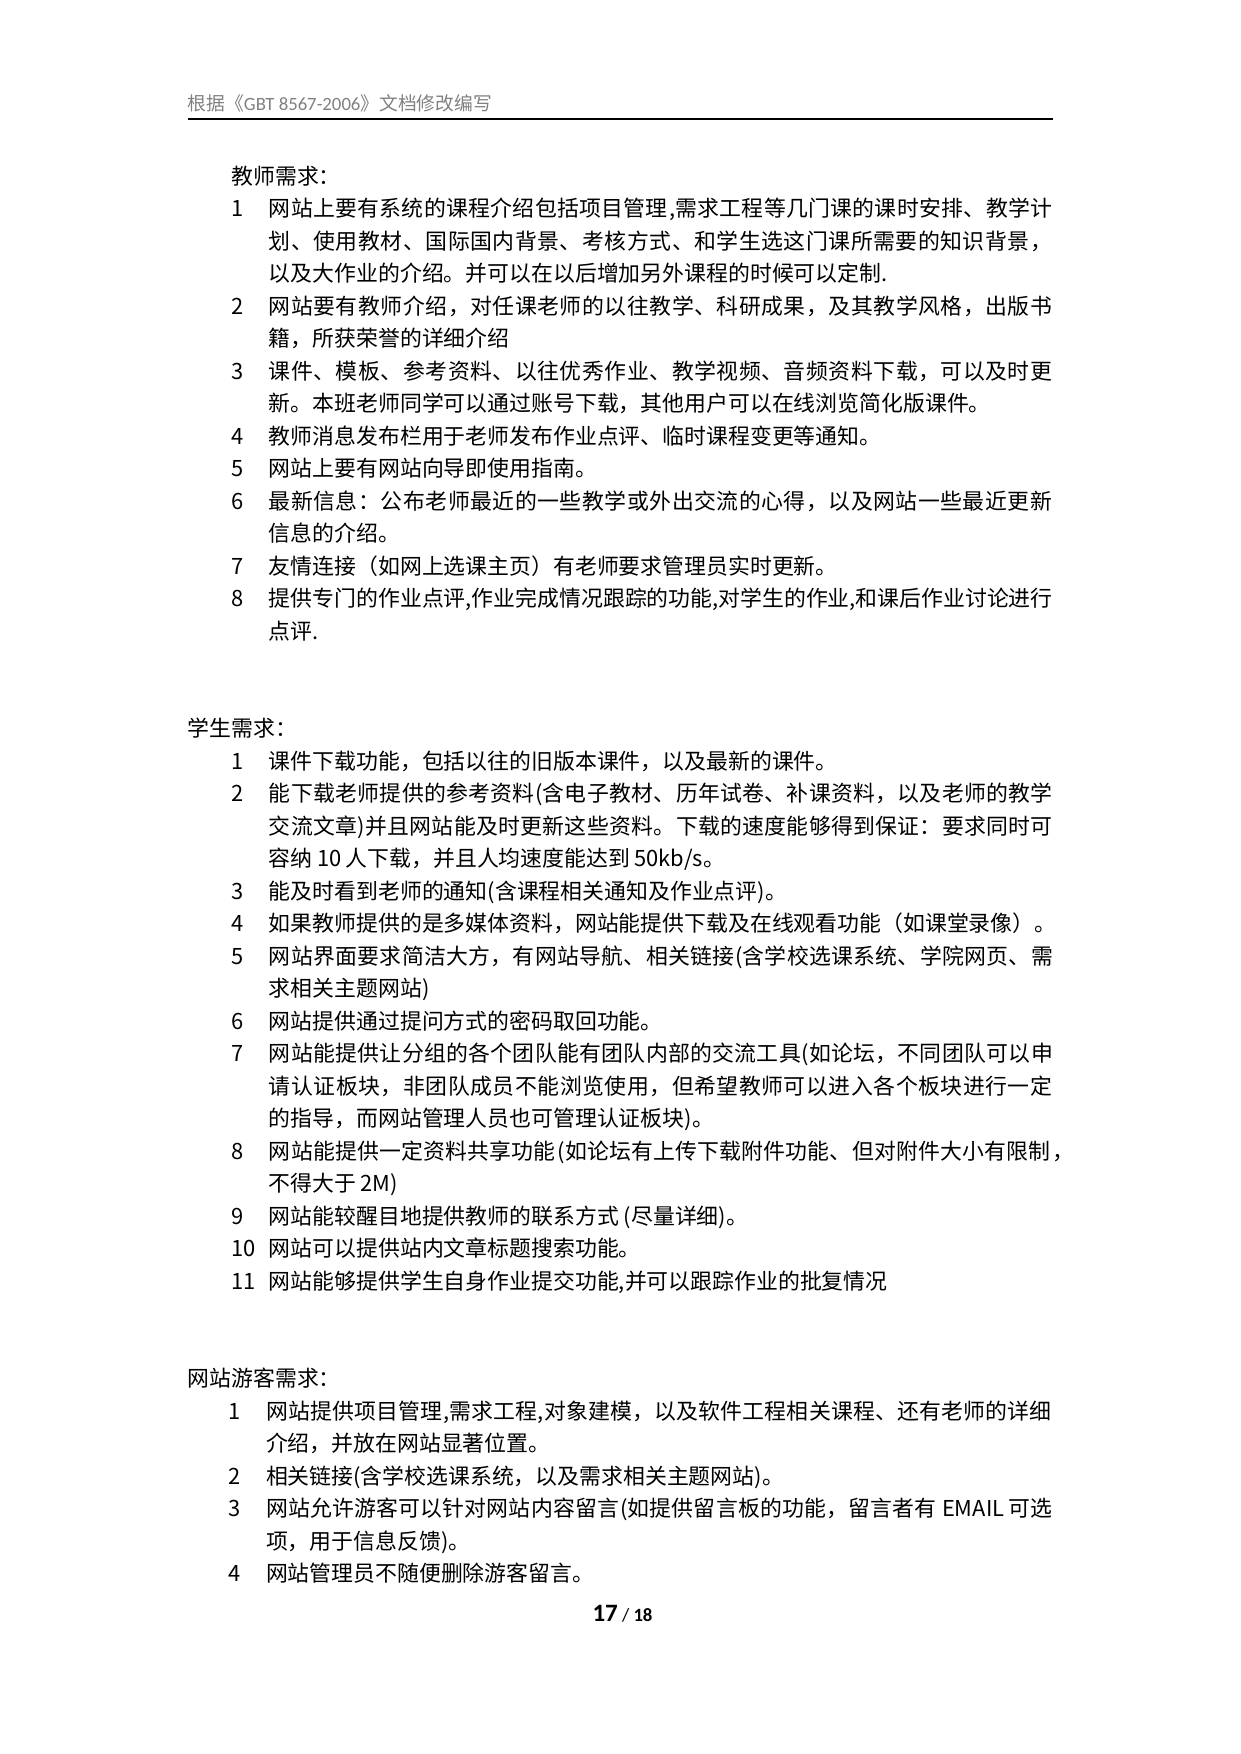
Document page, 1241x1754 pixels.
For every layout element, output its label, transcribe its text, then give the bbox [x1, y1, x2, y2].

list 能下载老师提供的参考资料(含电子教材、历年试卷、补课资料，以及老师的教学交流文章)并且网站能及时更新这些资料。下载的速度能够得到保证：要求同时可容纳10人下载，并且人均速度能达到50kb/s。 [231, 776, 1053, 873]
list 网站允许游客可以针对网站内容留言(如提供留言板的功能，留言者有EMAIL可选项，用于信息反馈)。 [228, 1491, 1053, 1556]
list 网站提供项目管理,需求工程,对象建模，以及软件工程相关课程、还有老师的详细介绍，并放在网站显著位置。 [228, 1393, 1053, 1458]
list 如果教师提供的是多媒体资料，网站能提供下载及在线观看功能（如课堂录像）。 [231, 906, 1053, 938]
list 课件下载功能，包括以往的旧版本课件，以及最新的课件。 [231, 743, 1053, 776]
list 网站能提供让分组的各个团队能有团队内部的交流工具(如论坛，不同团队可以申请认证板块，非团队成员不能浏览使用，但希望教师可以进入各个板块进行一定的指导，而网站管理人员也可管理认证板块)。 [231, 1036, 1053, 1133]
list 网站能提供一定资料共享功能(如论坛有上传下载附件功能、但对附件大小有限制，不得大于2M) [231, 1133, 1053, 1198]
text 学生需求： [187, 711, 1053, 743]
list 网站提供通过提问方式的密码取回功能。 [231, 1003, 1053, 1036]
list 网站能够提供学生自身作业提交功能,并可以跟踪作业的批复情况 [231, 1263, 1053, 1296]
list 网站可以提供站内文章标题搜索功能。 [231, 1231, 1053, 1263]
list 能及时看到老师的通知(含课程相关通知及作业点评)。 [231, 873, 1053, 906]
list 课件、模板、参考资料、以往优秀作业、教学视频、音频资料下载，可以及时更新。本班老师同学可以通过账号下载，其他用户可以在线浏览简化版课件。 [231, 353, 1053, 418]
text 网站游客需求： [187, 1361, 1053, 1393]
list 最新信息：公布老师最近的一些教学或外出交流的心得，以及网站一些最近更新信息的介绍。 [231, 483, 1053, 548]
list 网站界面要求简洁大方，有网站导航、相关链接(含学校选课系统、学院网页、需求相关主题网站) [231, 938, 1053, 1003]
list 相关链接(含学校选课系统，以及需求相关主题网站)。 [228, 1458, 1053, 1491]
list 网站管理员不随便删除游客留言。 [228, 1556, 1053, 1588]
list 教师消息发布栏用于老师发布作业点评、临时课程变更等通知。 [231, 418, 1053, 451]
list 提供专门的作业点评,作业完成情况跟踪的功能,对学生的作业,和课后作业讨论进行点评. [231, 581, 1053, 646]
list 网站上要有网站向导即使用指南。 [231, 451, 1053, 483]
list 网站要有教师介绍，对任课老师的以往教学、科研成果，及其教学风格，出版书 籍，所获荣誉的详细介绍 [231, 288, 1053, 353]
list 网站能较醒目地提供教师的联系方式 (尽量详细)。 [231, 1198, 1053, 1231]
list 网站上要有系统的课程介绍包括项目管理,需求工程等几门课的课时安排、教学计划、使用教材、国际国内背景、考核方式、和学生选这门课所需要的知识背景，以及大作业的介绍。并可以在以后增加另外课程的时候可以定制. [231, 191, 1053, 288]
list 友情连接（如网上选课主页）有老师要求管理员实时更新。 [231, 548, 1053, 581]
text 教师需求： [187, 158, 1053, 191]
